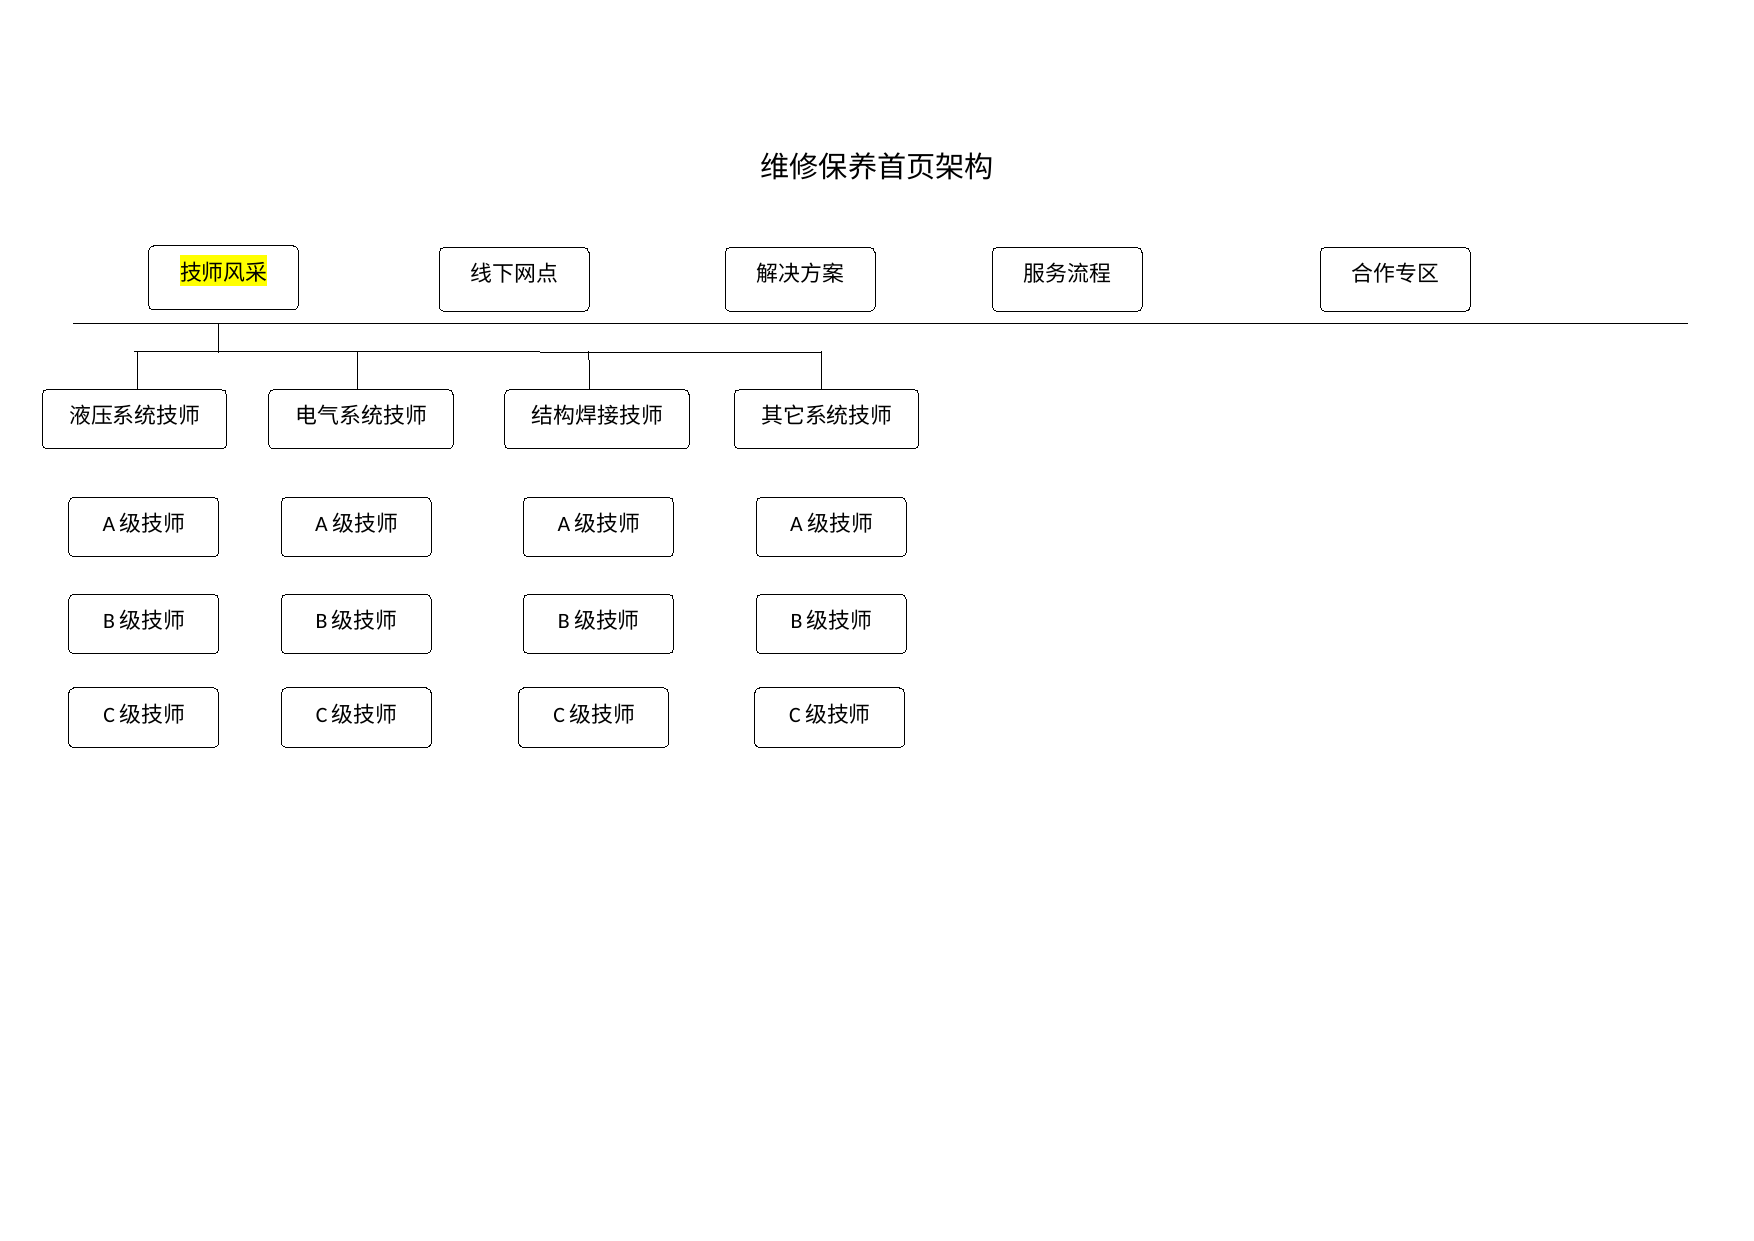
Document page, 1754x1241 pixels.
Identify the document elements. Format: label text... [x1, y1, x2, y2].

text 维修保养首页架构 [89, 133, 1665, 198]
